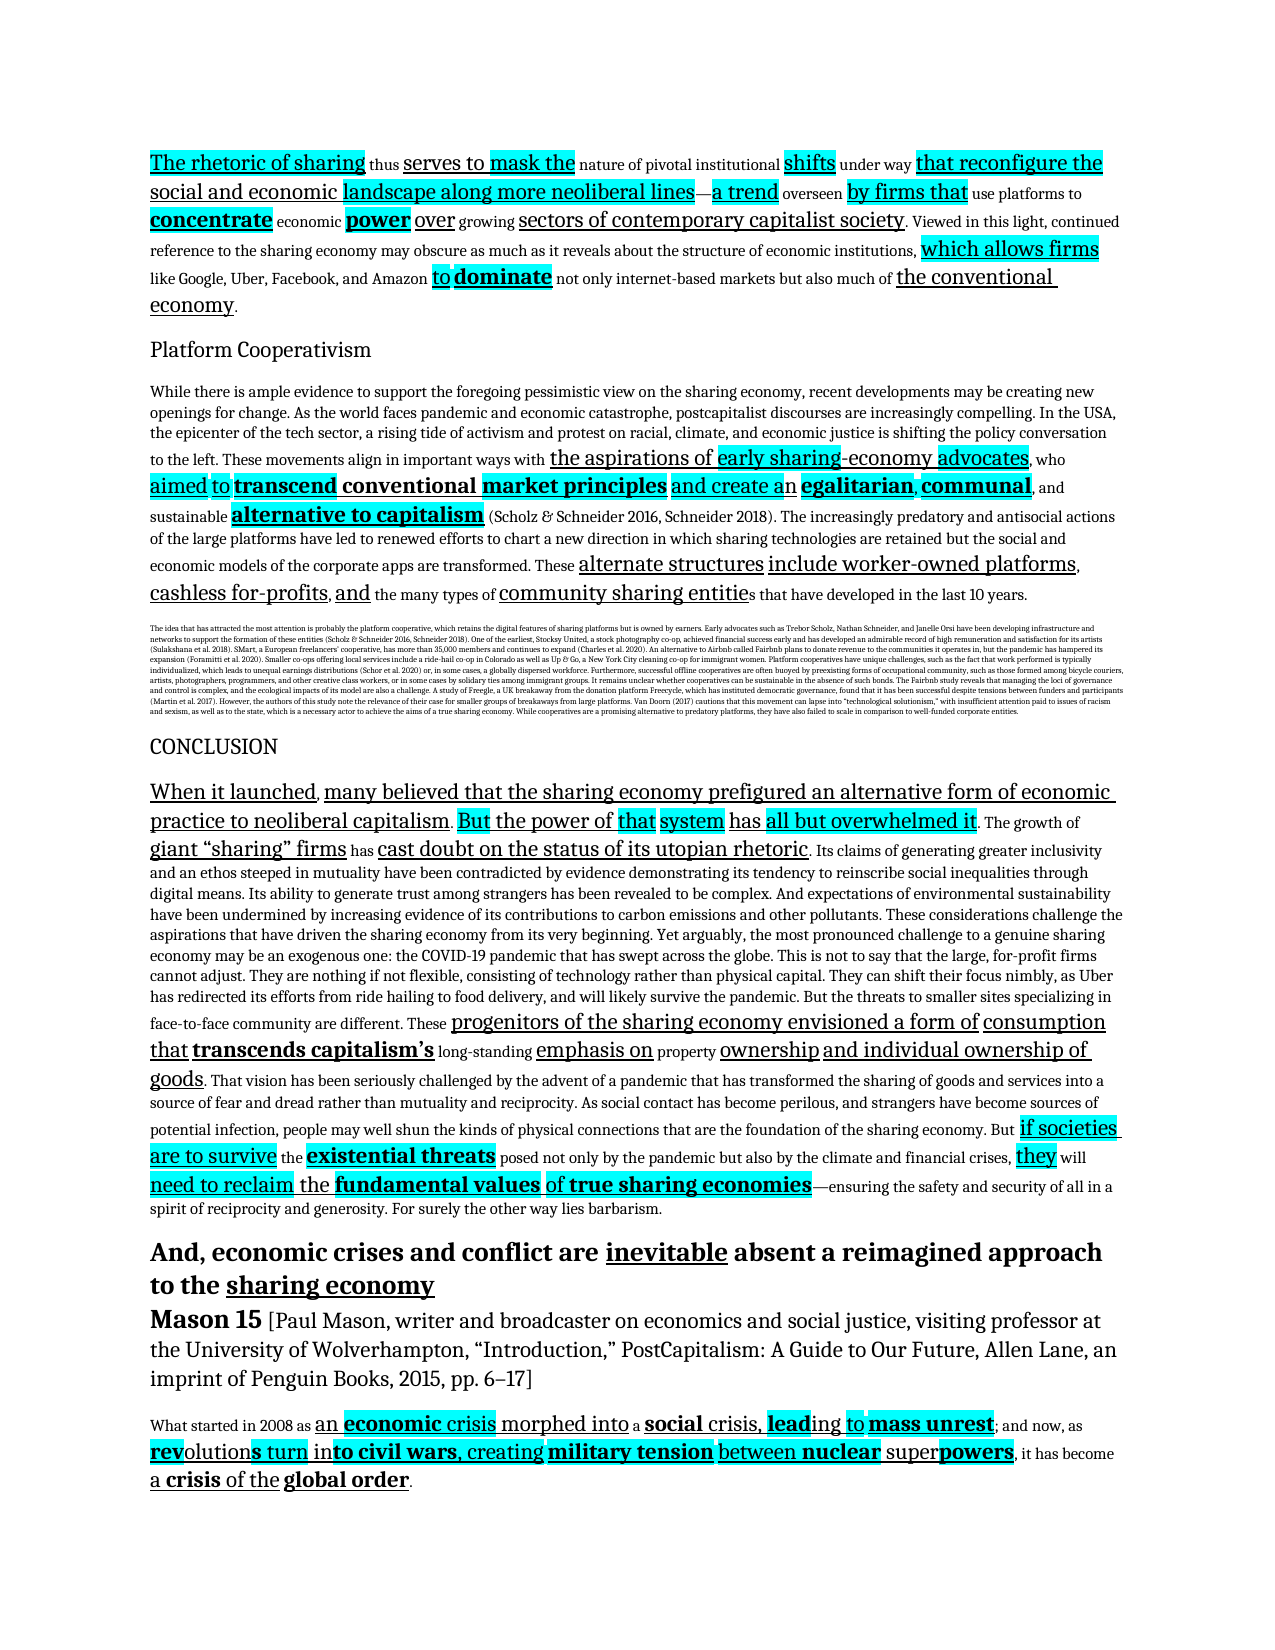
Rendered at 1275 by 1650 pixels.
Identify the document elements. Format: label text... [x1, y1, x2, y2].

text Platform Cooperativism [150, 337, 1125, 364]
text The rhetoric of sharing thus serves to mask the nature of pivotal institutional shifts under way that reconfigure the social and economic landscape along more neoliberal lines—a trend overseen by firms that use platforms to concentrate economic power over growing sectors of contemporary capitalist society. Viewed in this light, continued reference to the sharing economy may obscure as much as it reveals about the structure of economic institutions, which allows firms like Google, Uber, Facebook, and Amazon to dominate not only internet-based markets but also much of the conventional economy. [150, 150, 1125, 318]
text CONCLUSION [150, 734, 1125, 760]
text What started in 2008 as an economic crisis morphed into a social crisis, leading to mass unrest; and now, as revolutions turn into civil wars, creating military tension between nuclear superpowers, it has become a crisis of the global order. [150, 1410, 1125, 1494]
text When it launched, many believed that the sharing economy prefigured an alternative form of economic practice to neoliberal capitalism. But the power of that system has all but overwhelmed it. The growth of giant “sharing” firms has cast doubt on the status of its utopian rhetoric. Its claims of generating greater inclusivity and an ethos steeped in mutuality have been contradicted by evidence demonstrating its tendency to reinscribe social inequalities through digital means. Its ability to generate trust among strangers has been revealed to be complex. And expectations of environmental sustainability have been undermined by increasing evidence of its contributions to carbon emissions and other pollutants. These considerations challenge the aspirations that have driven the sharing economy from its very beginning. Yet arguably, the most pronounced challenge to a genuine sharing economy may be an exogenous one: the COVID-19 pandemic that has swept across the globe. This is not to say that the large, for-profit firms cannot adjust. They are nothing if not flexible, consisting of technology rather than physical capital. They can shift their focus nimbly, as Uber has redirected its efforts from ride hailing to food delivery, and will likely survive the pandemic. But the threats to smaller sites specializing in face-to-face community are different. These progenitors of the sharing economy envisioned a form of consumption that transcends capitalism’s long-standing emphasis on property ownership and individual ownership of goods. That vision has been seriously challenged by the advent of a pandemic that has transformed the sharing of goods and services into a source of fear and dread rather than mutuality and reciprocity. As social contact has become perilous, and strangers have become sources of potential infection, people may well shun the kinds of physical connections that are the foundation of the sharing economy. But if societies are to survive the existential threats posed not only by the pandemic but also by the climate and financial crises, they will need to reclaim the fundamental values of true sharing economies—ensuring the safety and security of all in a spirit of reciprocity and generosity. For surely the other way lies barbarism. [150, 779, 1125, 1218]
text Mason 15 [Paul Mason, writer and broadcaster on economics and social justice, visiting professor at the University of Wolverhampton, “Introduction,” PostCapitalism: A Guide to Our Future, Allen Lane, an imprint of Penguin Books, 2015, pp. 6–17] [150, 1304, 1125, 1392]
text While there is ample evidence to support the foregoing pessimistic view on the sharing economy, recent developments may be creating new openings for change. As the world faces pandemic and economic catastrophe, postcapitalist discourses are increasingly compelling. In the USA, the epicenter of the tech sector, a rising tide of activism and protest on racial, climate, and economic justice is shifting the policy conversation to the left. These movements align in important ways with the aspirations of early sharing-economy advocates, who aimed to transcend conventional market principles and create an egalitarian, communal, and sustainable alternative to capitalism (Scholz & Schneider 2016, Schneider 2018). The increasingly predatory and antisocial actions of the large platforms have led to renewed efforts to chart a new direction in which sharing technologies are retained but the social and economic models of the corporate apps are transformed. These alternate structures include worker-owned platforms, cashless for-profits, and the many types of community sharing entities that have developed in the last 10 years. [150, 382, 1125, 606]
subtitle And, economic crises and conflict are inevitable absent a reimagined approach to the sharing economy [150, 1237, 1125, 1301]
